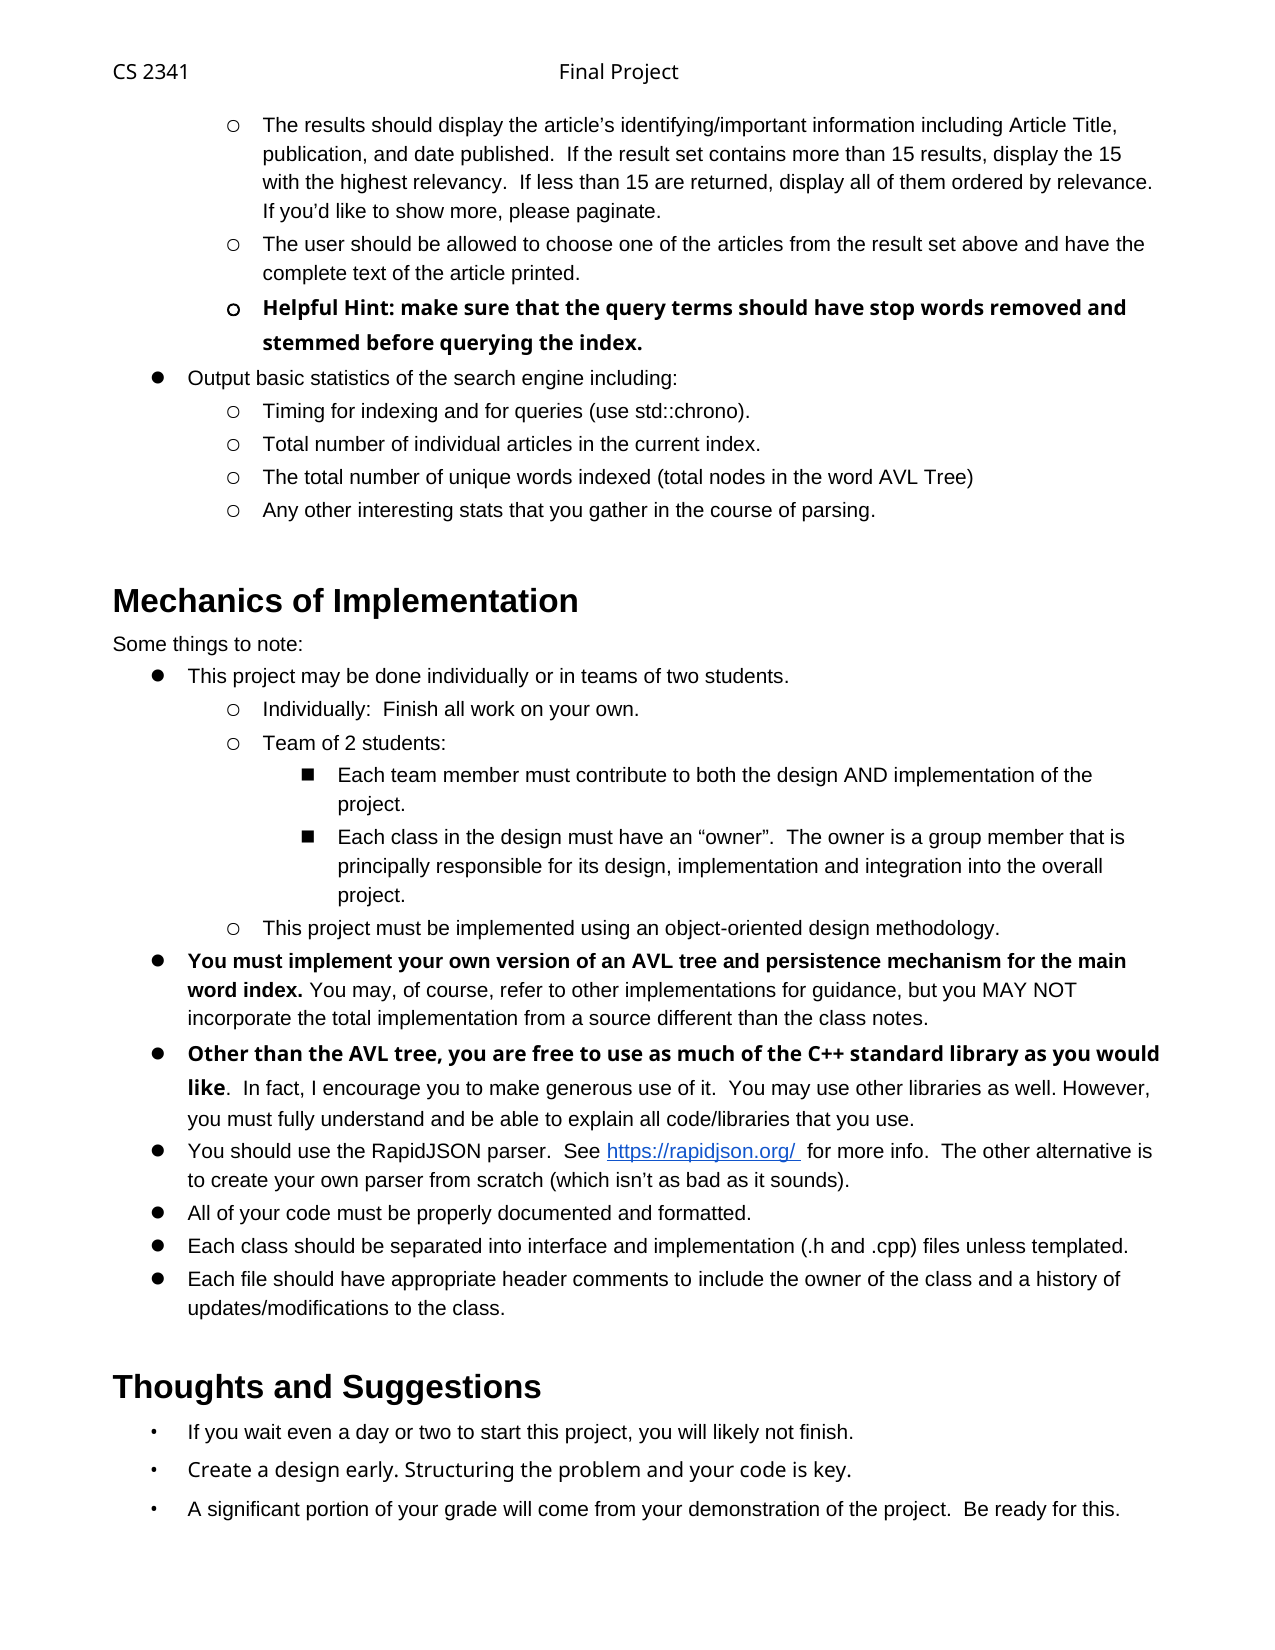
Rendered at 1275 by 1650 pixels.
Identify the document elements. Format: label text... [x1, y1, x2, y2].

list Each class in the design must have an “owner”. The owner is a group member that is principally responsible for its design, implementation and integration into the overall project. [300, 825, 1162, 907]
list Team of 2 students: [225, 730, 1162, 754]
subtitle Thoughts and Suggestions [112, 1367, 1162, 1406]
list Each file should have appropriate header comments to include the owner of the class and a history of updates/modifications to the class. [150, 1267, 1162, 1320]
list This project may be done individually or in teams of two students. [150, 664, 1162, 688]
list Individually: Finish all work on your own. [225, 697, 1162, 721]
list The results should display the article’s identifying/important information including Article Title, publication, and date published. If the result set contains more than 15 results, display the 15 with the highest relevancy. If less than 15 are returned, display all of them ordered by relevance. If you’d like to show more, please paginate. [225, 112, 1162, 223]
list The total number of unique words indexed (total nodes in the word AVL Tree) [225, 465, 1162, 489]
list You should use the RapidJSON parser. See https://rapidjson.org/ for more info. The other alternative is to create your own parser from scratch (which isn’t as bad as it sounds). [150, 1139, 1162, 1192]
subtitle Mechanics of Implementation [112, 581, 1162, 619]
list Other than the AVL tree, you are free to use as much of the C++ standard library as you would like. In fact, I encourage you to make generous use of it. You may use other libraries as well. However, you must fully understand and be able to explain all code/libraries that you use. [150, 1039, 1162, 1130]
list A significant portion of your grade will come from your demonstration of the project. Be ready for this. [150, 1494, 1162, 1522]
list You must implement your own version of an AVL tree and persistence mechanism for the main word index. You may, of course, refer to other implementations for guidance, but you MAY NOT incorporate the total implementation from a source different than the class notes. [150, 949, 1162, 1030]
list Each class should be separated into interface and implementation (.h and .cpp) files unless templated. [150, 1234, 1162, 1258]
list Total number of individual articles in the current index. [225, 432, 1162, 456]
list If you wait even a day or two to start this project, you will likely not finish. [150, 1417, 1162, 1446]
list Each team member must contribute to both the design AND implementation of the project. [300, 763, 1162, 816]
list Any other interesting stats that you gather in the course of parsing. [225, 498, 1162, 522]
text Some things to note: [112, 631, 1162, 655]
list Helpful Hint: make sure that the query terms should have stop words removed and stemmed before querying the index. [225, 293, 1162, 356]
list Create a design early. Structuring the problem and your code is key. [150, 1456, 1162, 1484]
list This project must be implemented using an object-oriented design methodology. [225, 916, 1162, 940]
list Timing for indexing and for queries (use std::chrono). [225, 399, 1162, 423]
list Output basic statistics of the search engine including: [150, 366, 1162, 390]
list All of your code must be properly documented and formatted. [150, 1201, 1162, 1225]
list The user should be allowed to choose one of the articles from the result set above and have the complete text of the article printed. [225, 232, 1162, 284]
